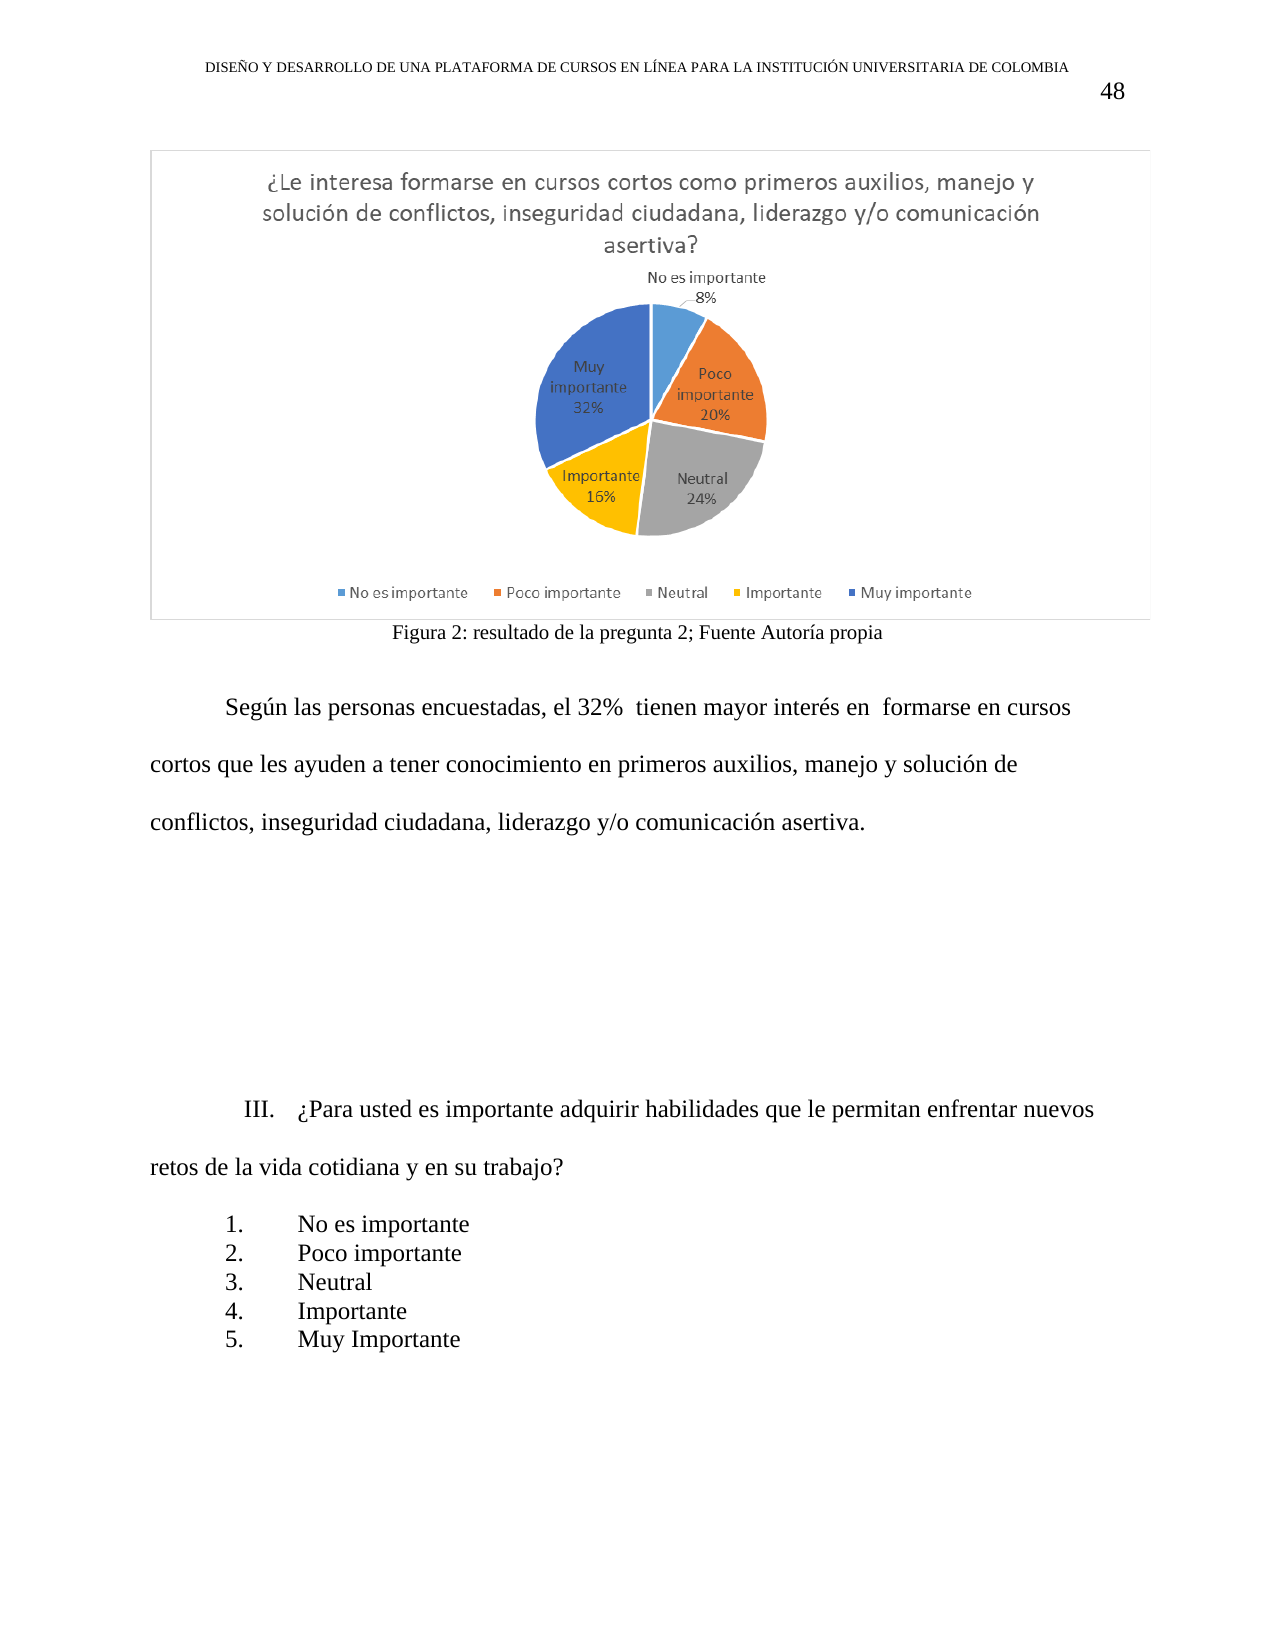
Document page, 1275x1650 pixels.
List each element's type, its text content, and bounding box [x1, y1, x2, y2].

text 5. Muy Importante [150, 1324, 1125, 1353]
picture [150, 150, 1150, 620]
text Figura 2: resultado de la pregunta 2; Fuente Autoría propia [150, 620, 1125, 644]
text Según las personas encuestadas, el 32% tienen mayor interés en formarse en cursos cortos que les ayuden a tener conocimiento en primeros auxilios, manejo y solución de conflictos, inseguridad ciudadana, liderazgo y/o comunicación asertiva. [150, 692, 1125, 836]
text 3. Neutral [150, 1267, 1125, 1296]
text 4. Importante [150, 1296, 1125, 1324]
text 1. No es importante [150, 1209, 1125, 1238]
text III. ¿Para usted es importante adquirir habilidades que le permitan enfrentar nuevos retos de la vida cotidiana y en su trabajo? [150, 1094, 1125, 1181]
text 2. Poco importante [150, 1238, 1125, 1267]
